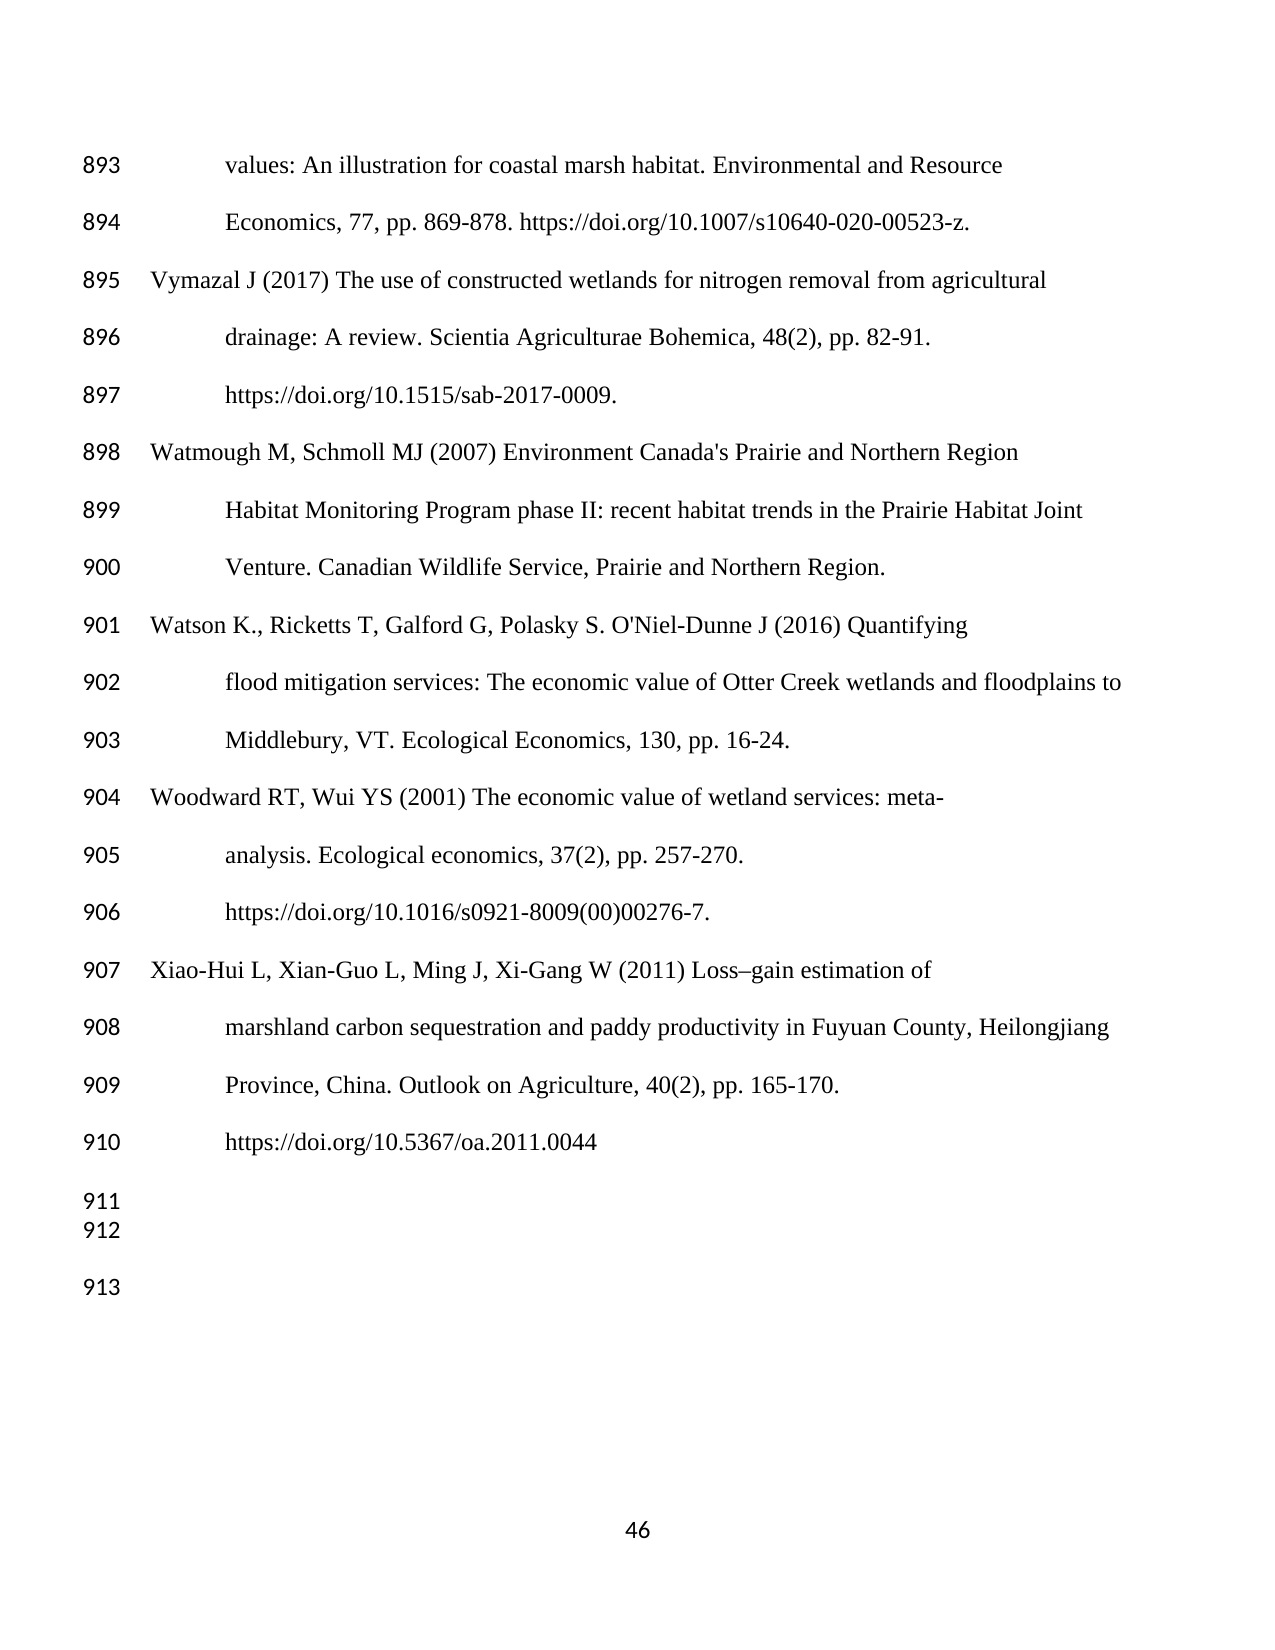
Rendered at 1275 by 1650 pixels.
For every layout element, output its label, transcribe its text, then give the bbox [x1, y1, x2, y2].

text drainage: A review. Scientia Agriculturae Bohemica, 48(2), pp. 82-91. [150, 322, 1125, 351]
text values: An illustration for coastal marsh habitat. Environmental and Resource Economics, 77, pp. 869-878. https://doi.org/10.1007/s10640-020-00523-z. [225, 150, 1125, 236]
text Vymazal J (2017) The use of constructed wetlands for nitrogen removal from agricultural [150, 265, 1125, 294]
text marshland carbon sequestration and paddy productivity in Fuyuan County, Heilongjiang Province, China. Outlook on Agriculture, 40(2), pp. 165-170. https://doi.org/10.5367/oa.2011.0044 [225, 1012, 1125, 1156]
text Xiao-Hui L, Xian-Guo L, Ming J, Xi-Gang W (2011) Loss–gain estimation of [150, 955, 1125, 984]
text https://doi.org/10.1016/s0921-8009(00)00276-7. [150, 897, 1125, 926]
text https://doi.org/10.1515/sab-2017-0009. [150, 380, 1125, 409]
text analysis. Ecological economics, 37(2), pp. 257-270. [150, 840, 1125, 869]
text Watson K., Ricketts T, Galford G, Polasky S. O'Niel-Dunne J (2016) Quantifying [150, 610, 1125, 639]
text flood mitigation services: The economic value of Otter Creek wetlands and floodplains to Middlebury, VT. Ecological Economics, 130, pp. 16-24. [225, 667, 1125, 754]
text Habitat Monitoring Program phase II: recent habitat trends in the Prairie Habitat Joint Venture. Canadian Wildlife Service, Prairie and Northern Region. [225, 495, 1125, 581]
text Woodward RT, Wui YS (2001) The economic value of wetland services: meta- [150, 782, 1125, 811]
text Watmough M, Schmoll MJ (2007) Environment Canada's Prairie and Northern Region [150, 437, 1125, 466]
